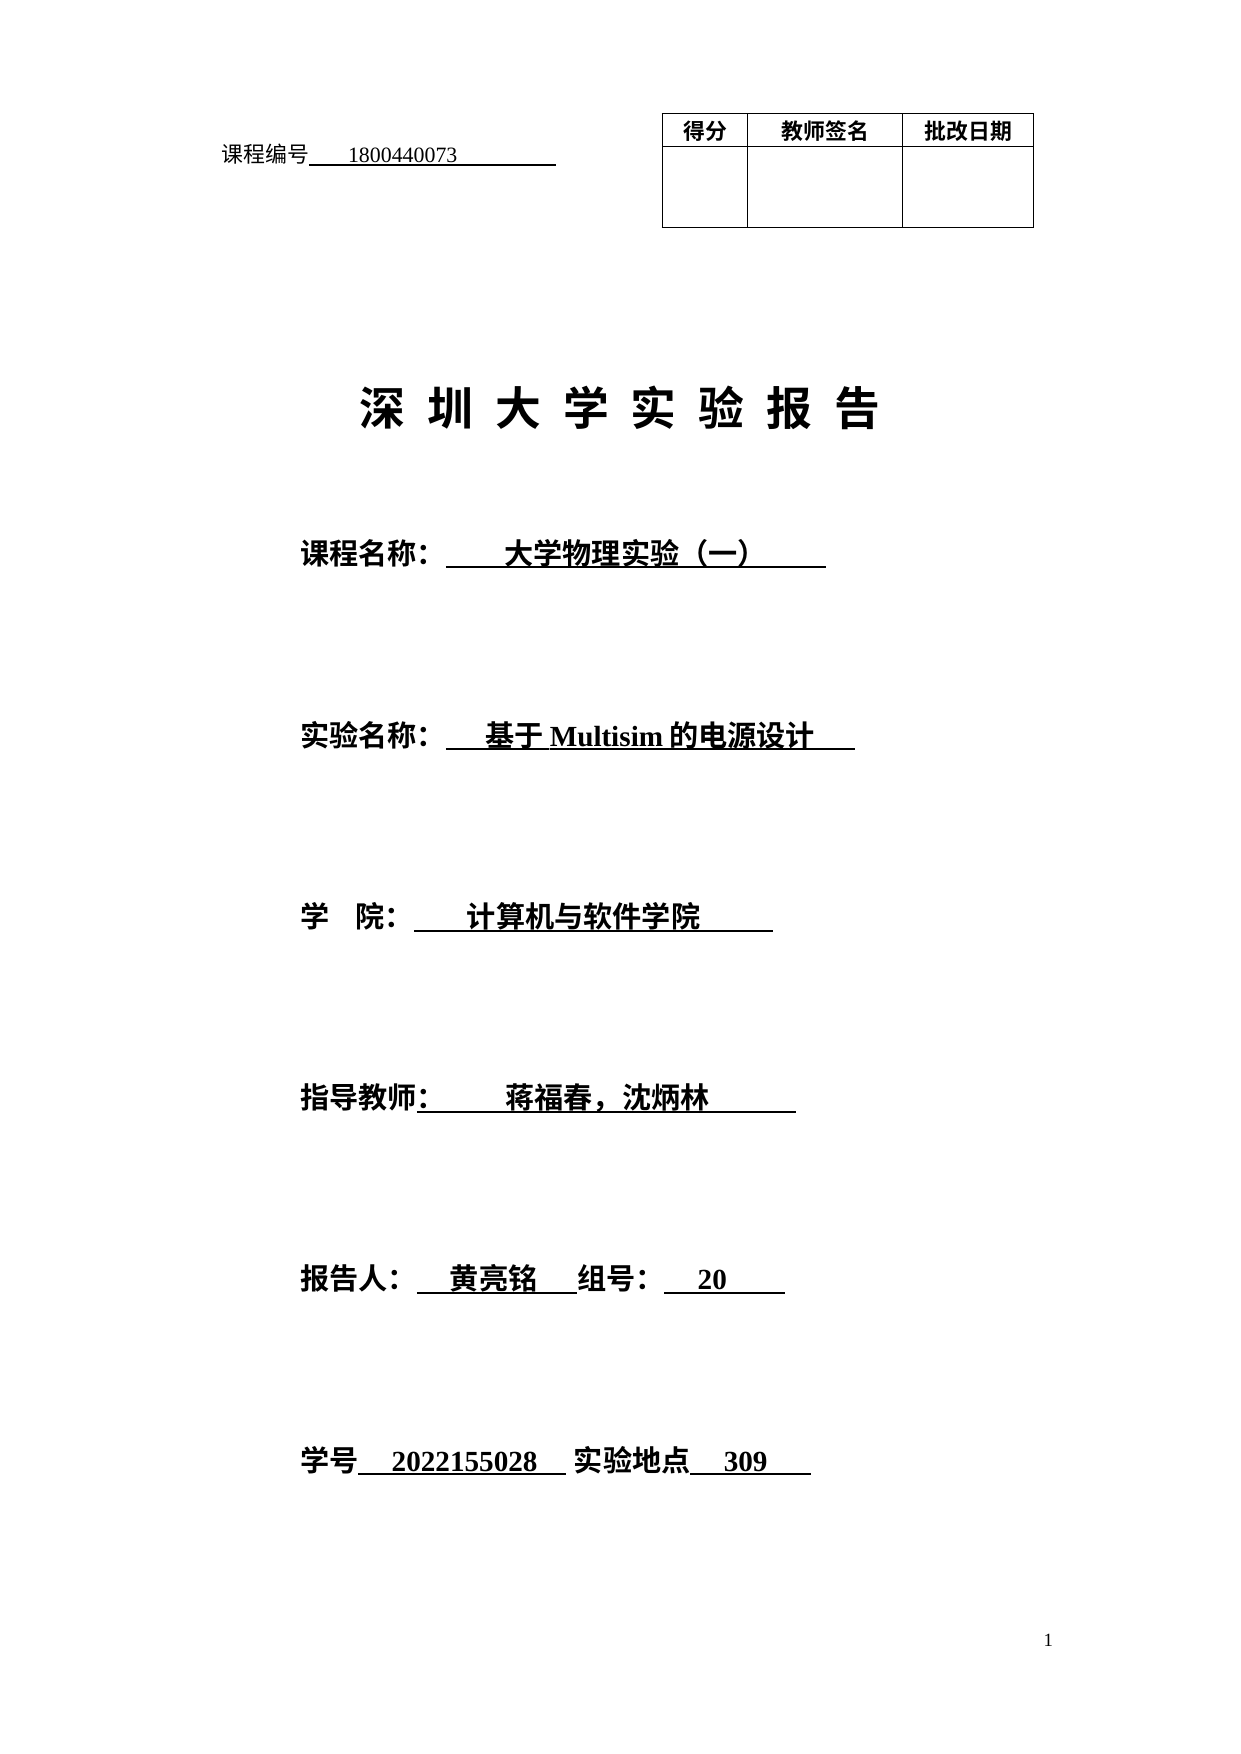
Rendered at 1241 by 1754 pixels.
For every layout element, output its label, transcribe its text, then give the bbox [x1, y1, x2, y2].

table_header 教师签名 [748, 114, 902, 146]
table_cell [663, 147, 747, 227]
table_header 得分 [663, 114, 747, 146]
text 深 圳 大 学 实 验 报 告 [187, 357, 1053, 454]
text 课程名称： 大学物理实验（一） [187, 519, 1053, 584]
table_cell [748, 147, 902, 227]
text 学 院： 计算机与软件学院 [187, 882, 1053, 947]
text 指导教师： 蒋福春，沈炳林 [187, 1063, 1053, 1128]
table_cell [903, 147, 1033, 227]
text 学号 2022155028 实验地点 309 [187, 1426, 1053, 1491]
text 报告人： 黄亮铭 组号： 20 [187, 1244, 1053, 1309]
text 实验名称： 基于Multisim的电源设计 [187, 701, 1053, 766]
table_header 批改日期 [903, 114, 1033, 146]
